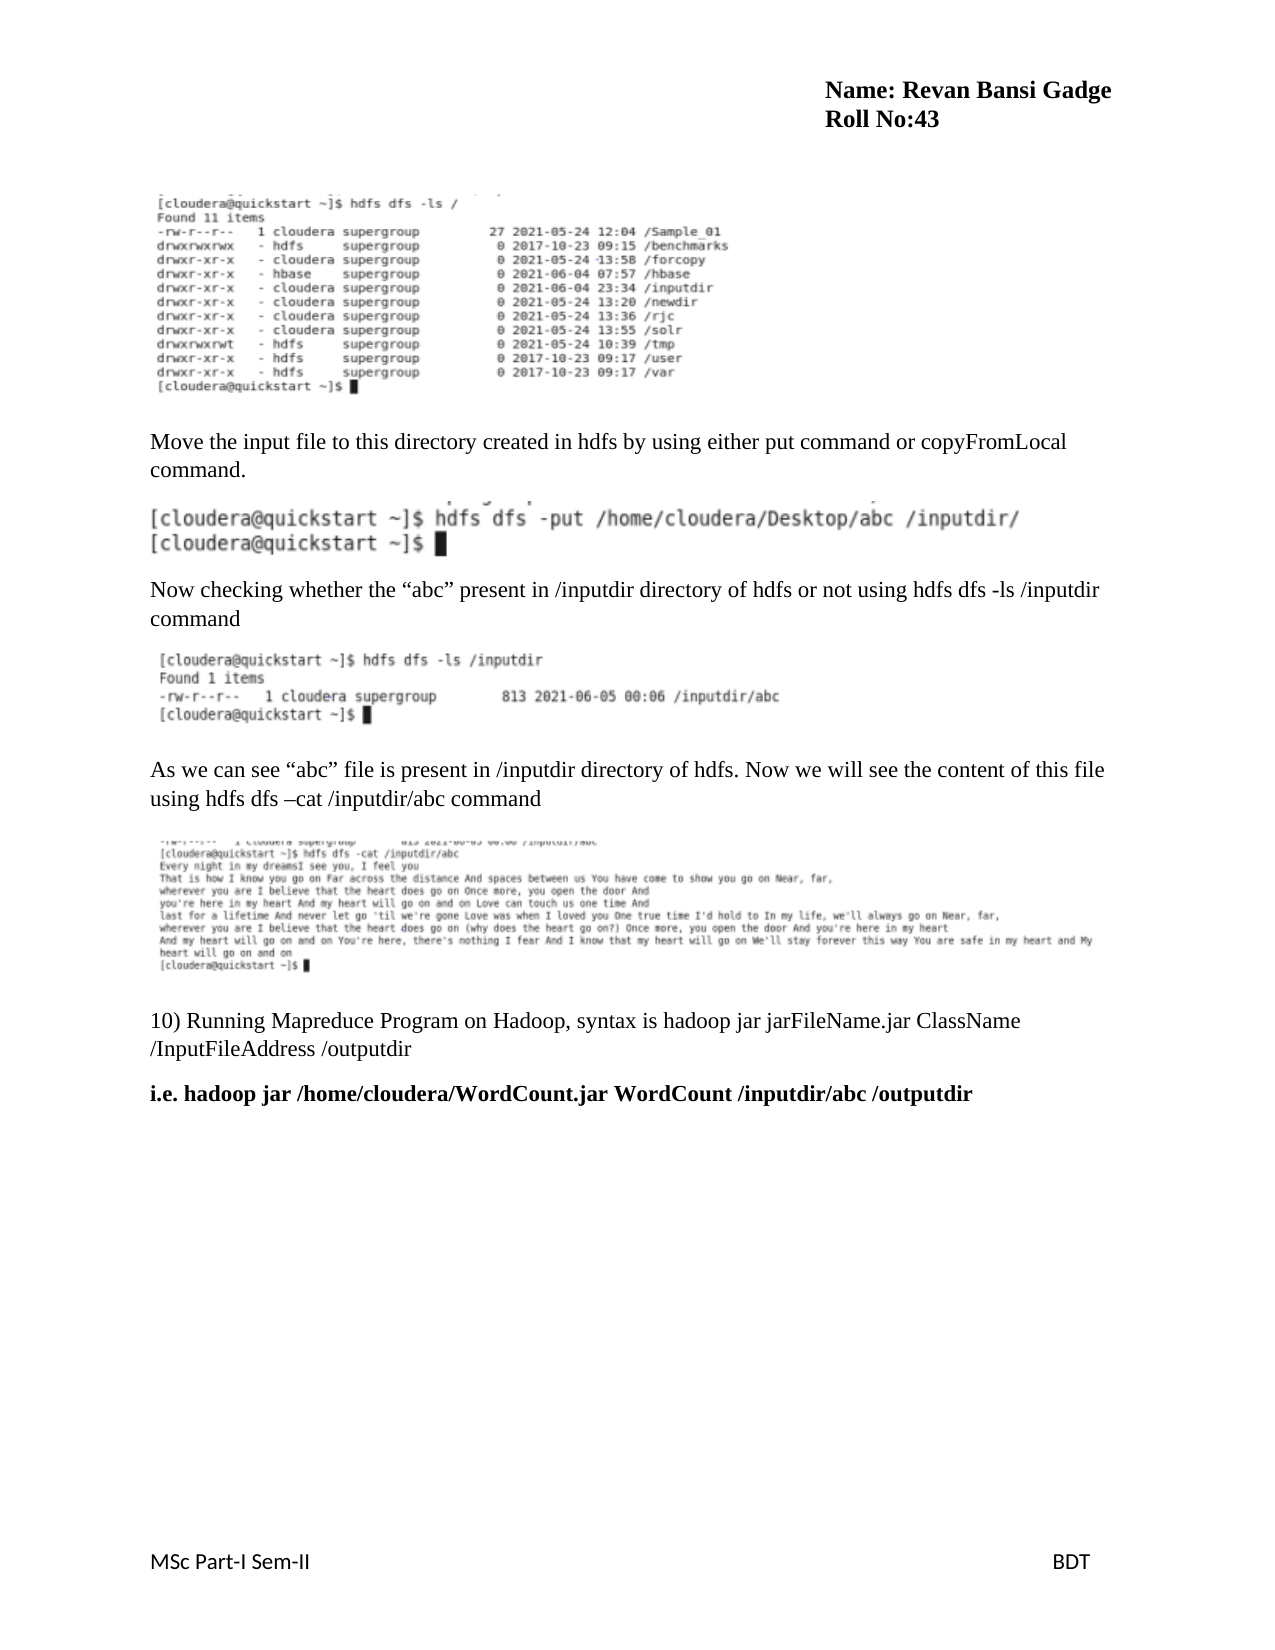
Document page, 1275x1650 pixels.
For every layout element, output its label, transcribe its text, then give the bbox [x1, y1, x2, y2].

picture [150, 188, 786, 409]
text Move the input file to this directory created in hdfs by using either put command or copyFromLocal command. [150, 428, 1125, 482]
picture [150, 829, 1125, 988]
picture [150, 501, 1047, 558]
text Now checking whether the “abc” present in /inputdir directory of hdfs or not using hdfs dfs -ls /inputdir command [150, 576, 1125, 631]
text i.e. hadoop jar /home/cloudera/WordCount.jar WordCount /inputdir/abc /outputdir [150, 1080, 1125, 1107]
text As we can see “abc” file is present in /inputdir directory of hdfs. Now we will see the content of this file using hdfs dfs –cat /inputdir/abc command [150, 756, 1125, 811]
text 10) Running Mapreduce Program on Hadoop, syntax is hadoop jar jarFileName.jar ClassName /InputFileAddress /outputdir [150, 1007, 1125, 1062]
picture [150, 650, 846, 738]
